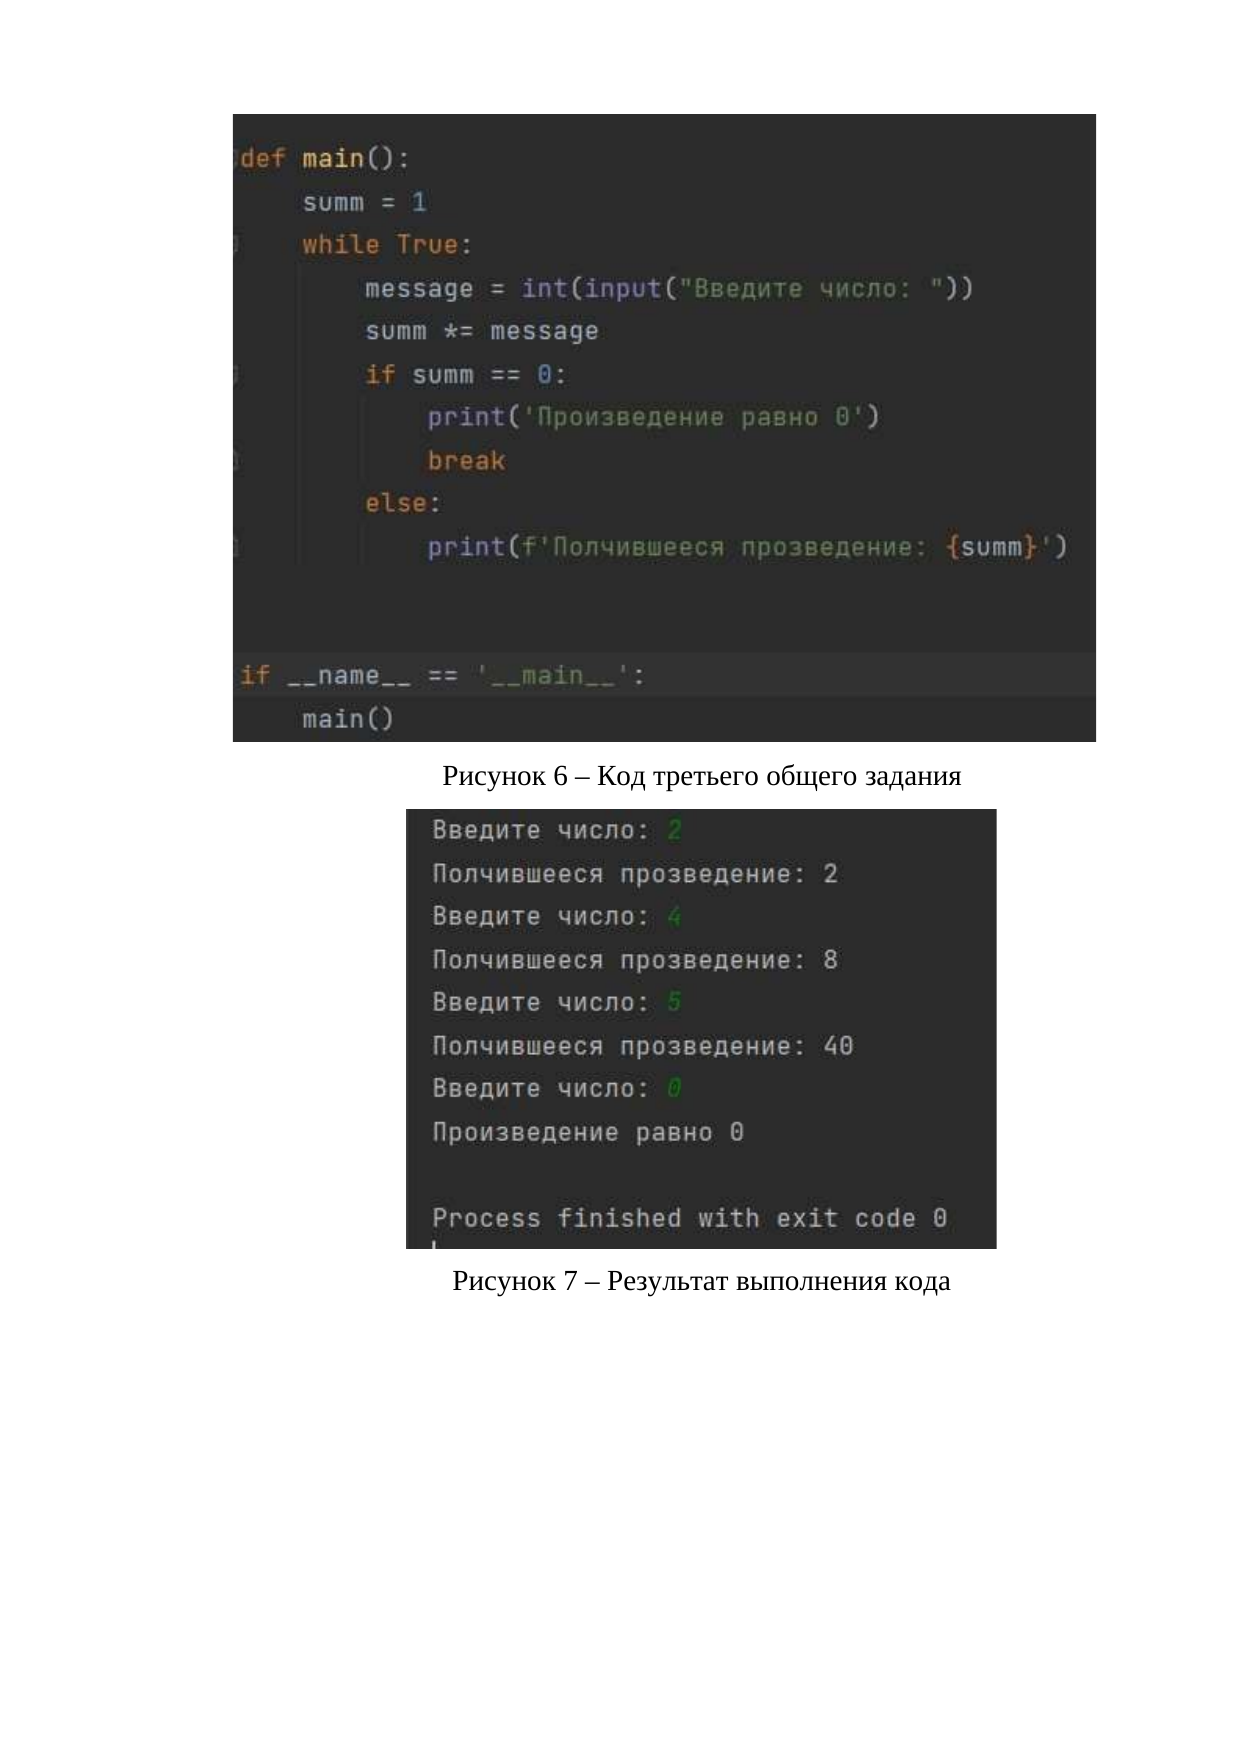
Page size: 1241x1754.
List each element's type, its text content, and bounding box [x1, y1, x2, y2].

picture [406, 809, 997, 1249]
text Рисунок 6 – Код третьего общего задания [281, 758, 1123, 791]
picture [232, 114, 1097, 742]
